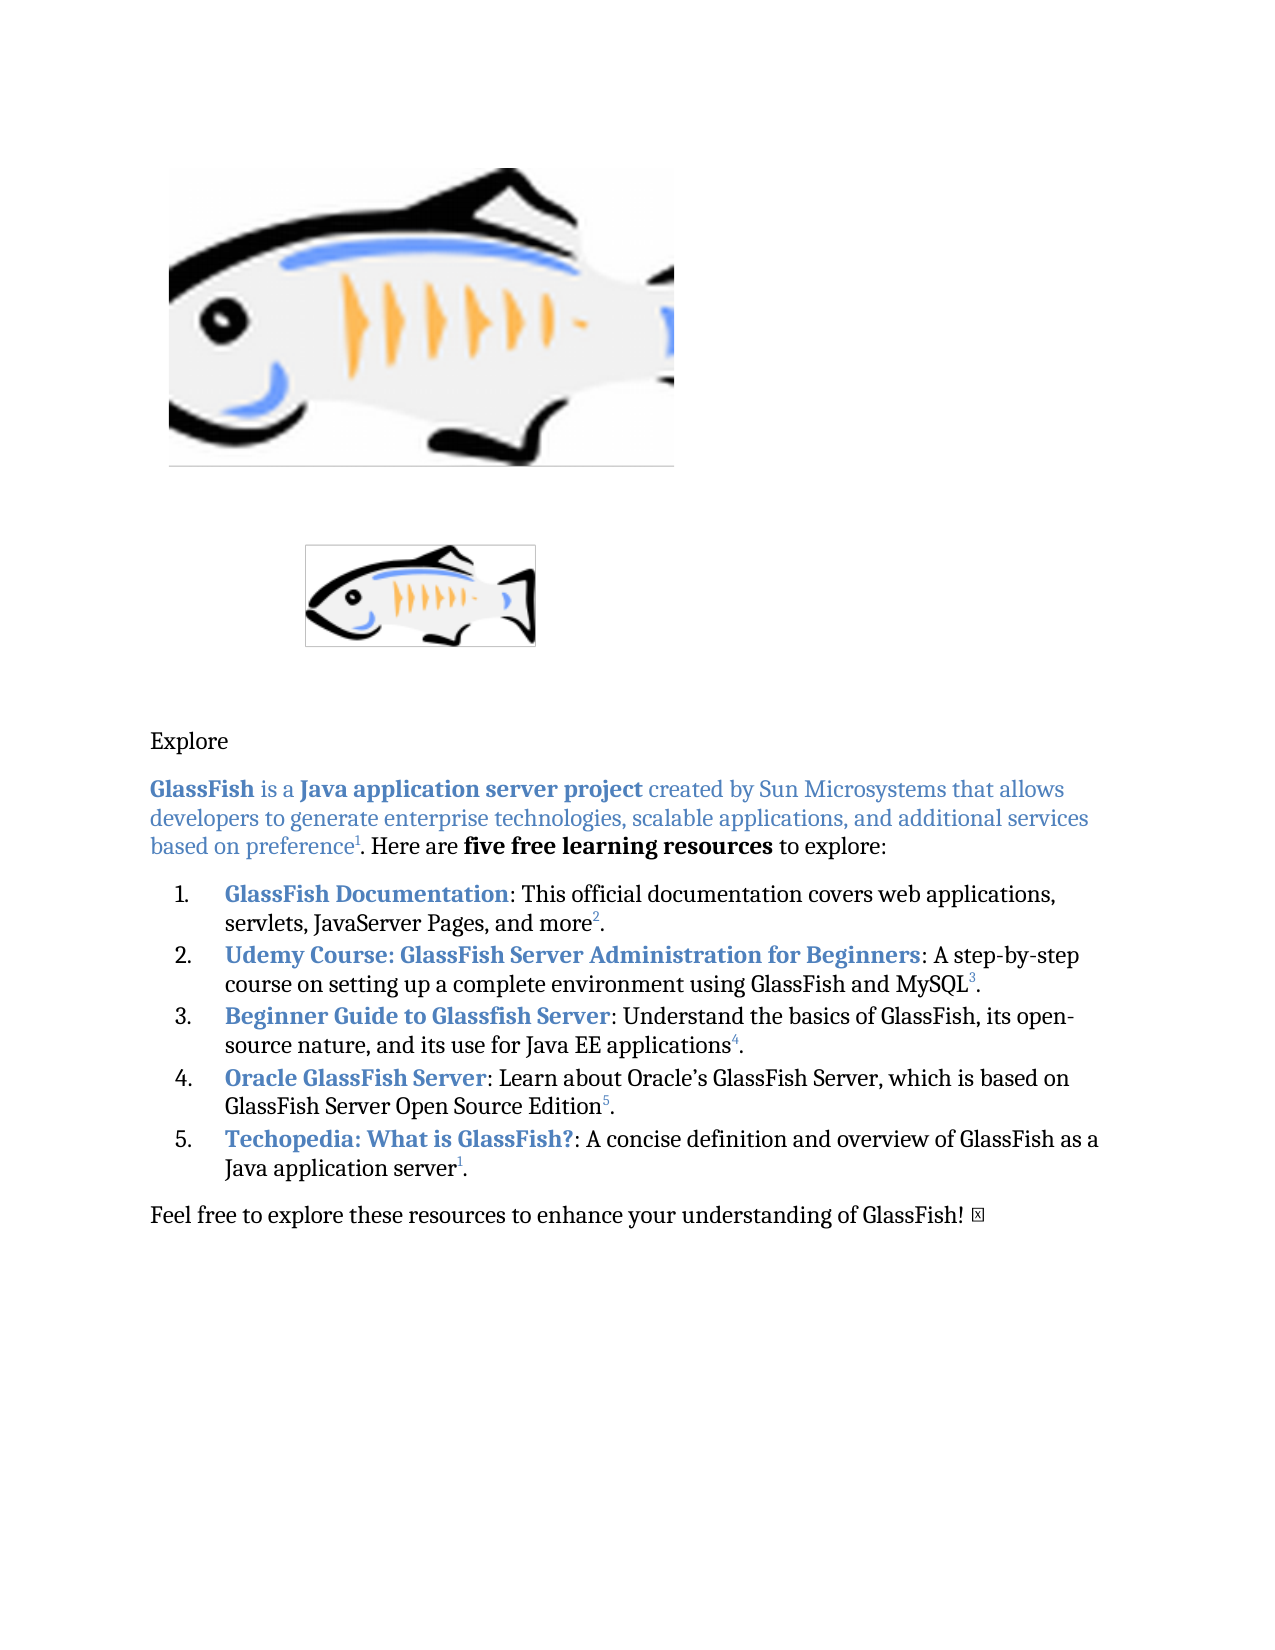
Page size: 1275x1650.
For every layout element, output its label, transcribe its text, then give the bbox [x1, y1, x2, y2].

list Udemy Course: GlassFish Server Administration for Beginners: A step-by-step course on setting up a complete environment using GlassFish and MySQL3. [175, 941, 1125, 998]
list Beginner Guide to Glassfish Server: Understand the basics of GlassFish, its open-source nature, and its use for Java EE applications4. [175, 1002, 1125, 1060]
list GlassFish Documentation: This official documentation covers web applications, servlets, JavaServer Pages, and more2. [175, 880, 1125, 937]
list Oracle GlassFish Server: Learn about Oracle’s GlassFish Server, which is based on GlassFish Server Open Source Edition5. [175, 1063, 1125, 1121]
list Techopedia: What is GlassFish?: A concise definition and overview of GlassFish as a Java application server1. [175, 1125, 1125, 1182]
picture [168, 168, 675, 468]
picture [168, 486, 675, 709]
text GlassFish is a Java application server project created by Sun Microsystems that allows developers to generate enterprise technologies, scalable applications, and additional services based on preference1. Here are five free learning resources to explore: [150, 775, 1125, 861]
text Feel free to explore these resources to enhance your understanding of GlassFish! 🌟 [150, 1201, 1125, 1230]
text Explore [150, 727, 1125, 756]
